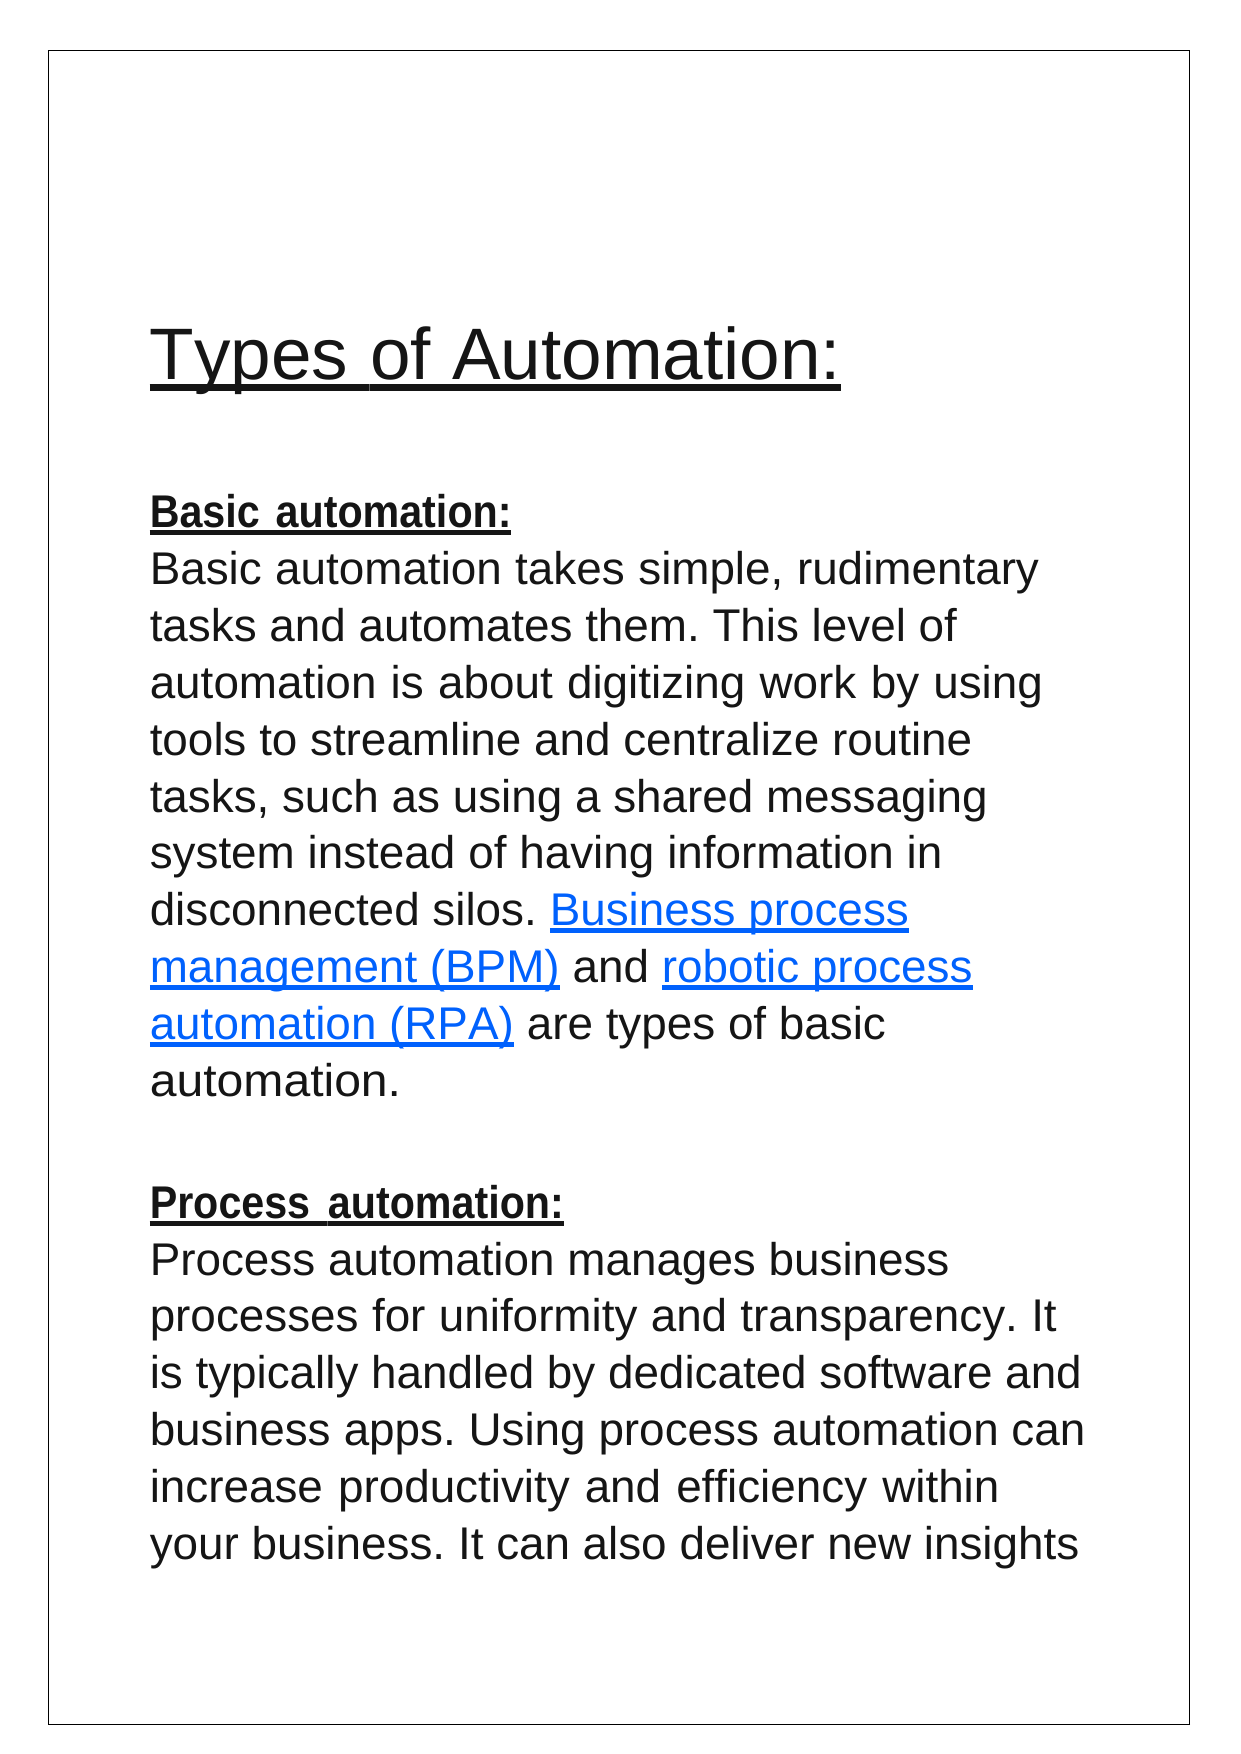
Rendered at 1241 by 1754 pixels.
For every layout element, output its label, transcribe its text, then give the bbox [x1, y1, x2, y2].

subtitle Types of Automation: [149, 311, 1189, 395]
subtitle Basic automation: [149, 485, 1189, 537]
text Basic automation takes simple, rudimentary tasks and automates them. This level of automation is about digitizing work by using tools to streamline and centralize routine tasks, such as using a shared messaging system instead of having information in disconnected silos. Business process management (BPM) and robotic process automation (RPA) are types of basic automation. [149, 542, 1082, 1106]
text Process automation manages business processes for uniformity and transparency. It is typically handled by dedicated software and business apps. Using process automation can increase productivity and efficiency within your business. It can also deliver new insights [149, 1232, 1088, 1569]
subtitle Process automation: [149, 1175, 1189, 1228]
